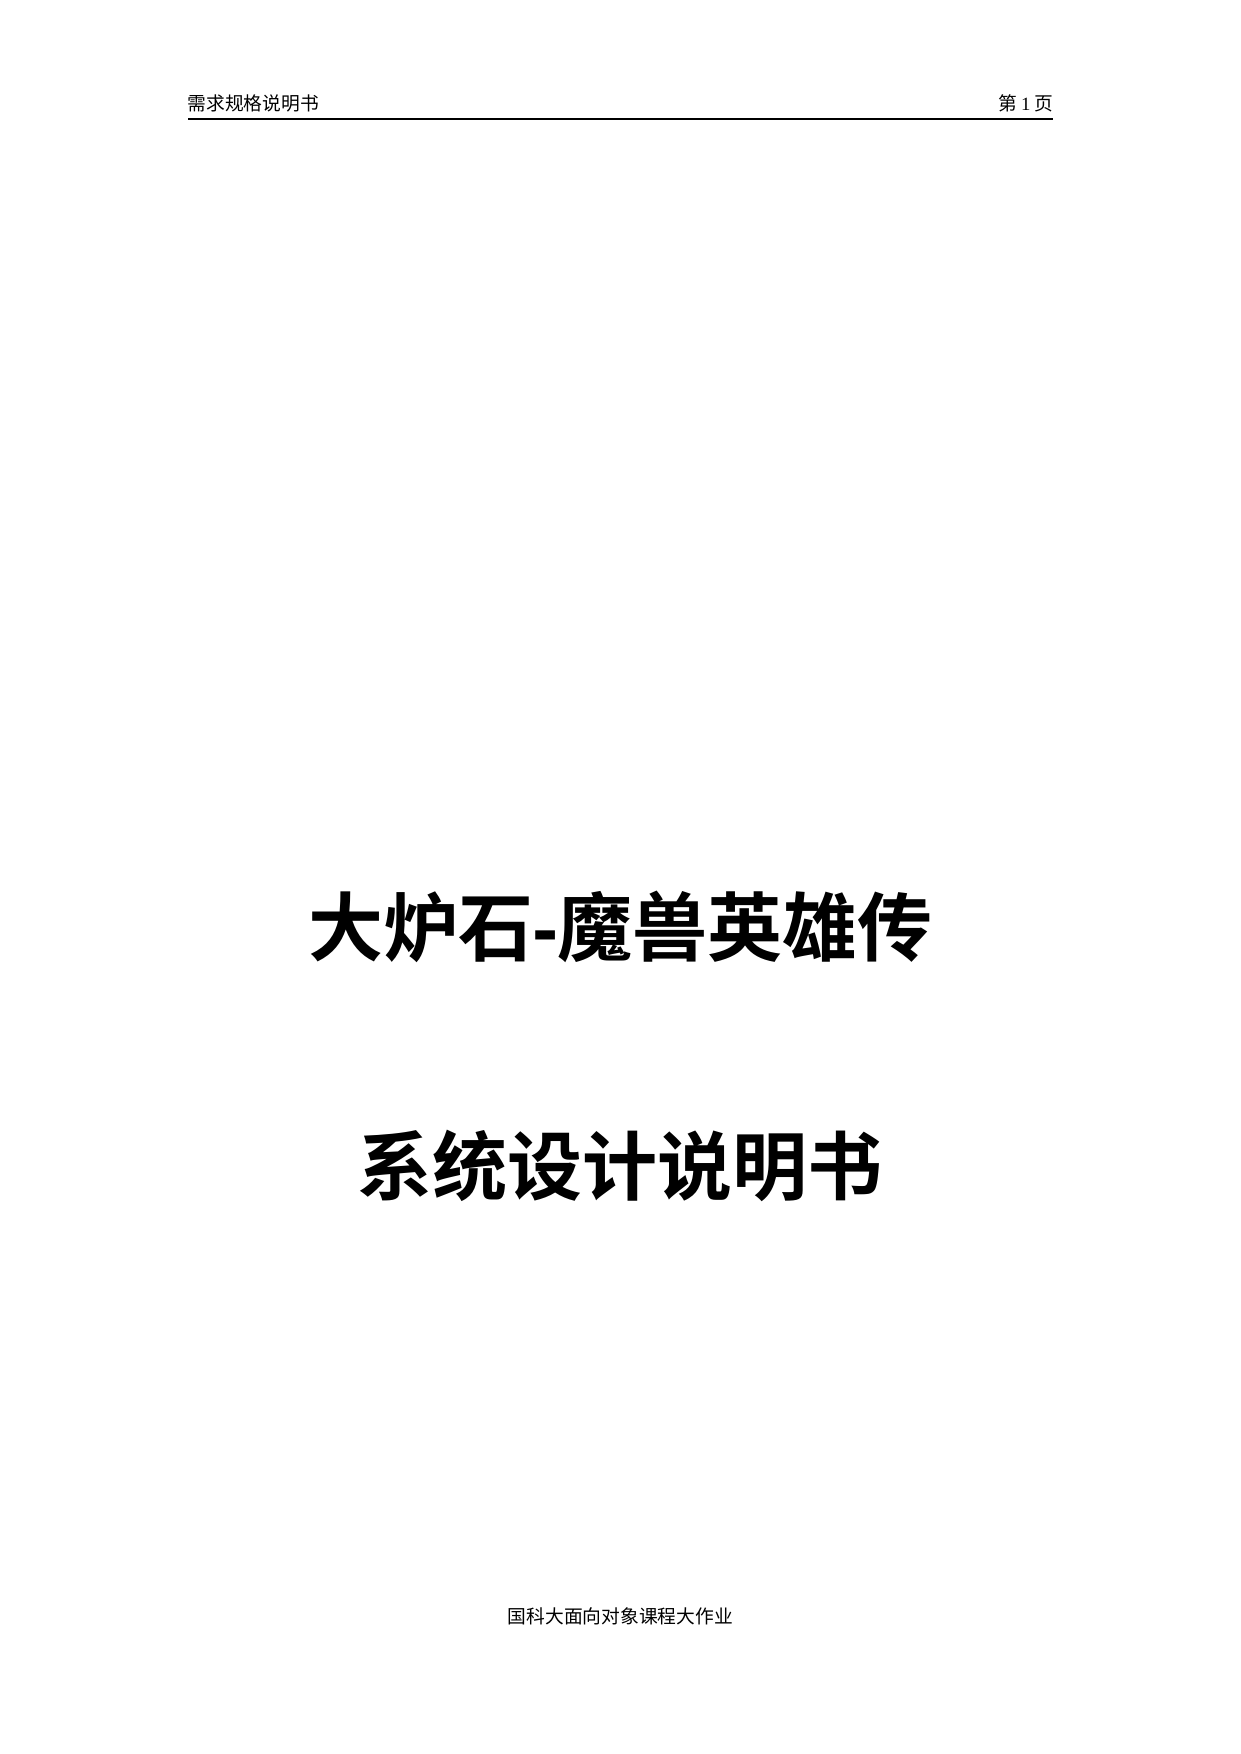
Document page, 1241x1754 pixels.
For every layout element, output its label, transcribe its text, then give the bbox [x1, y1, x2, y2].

text 系统设计说明书 [187, 1096, 1053, 1226]
text 大炉石-魔兽英雄传 [187, 857, 1053, 987]
